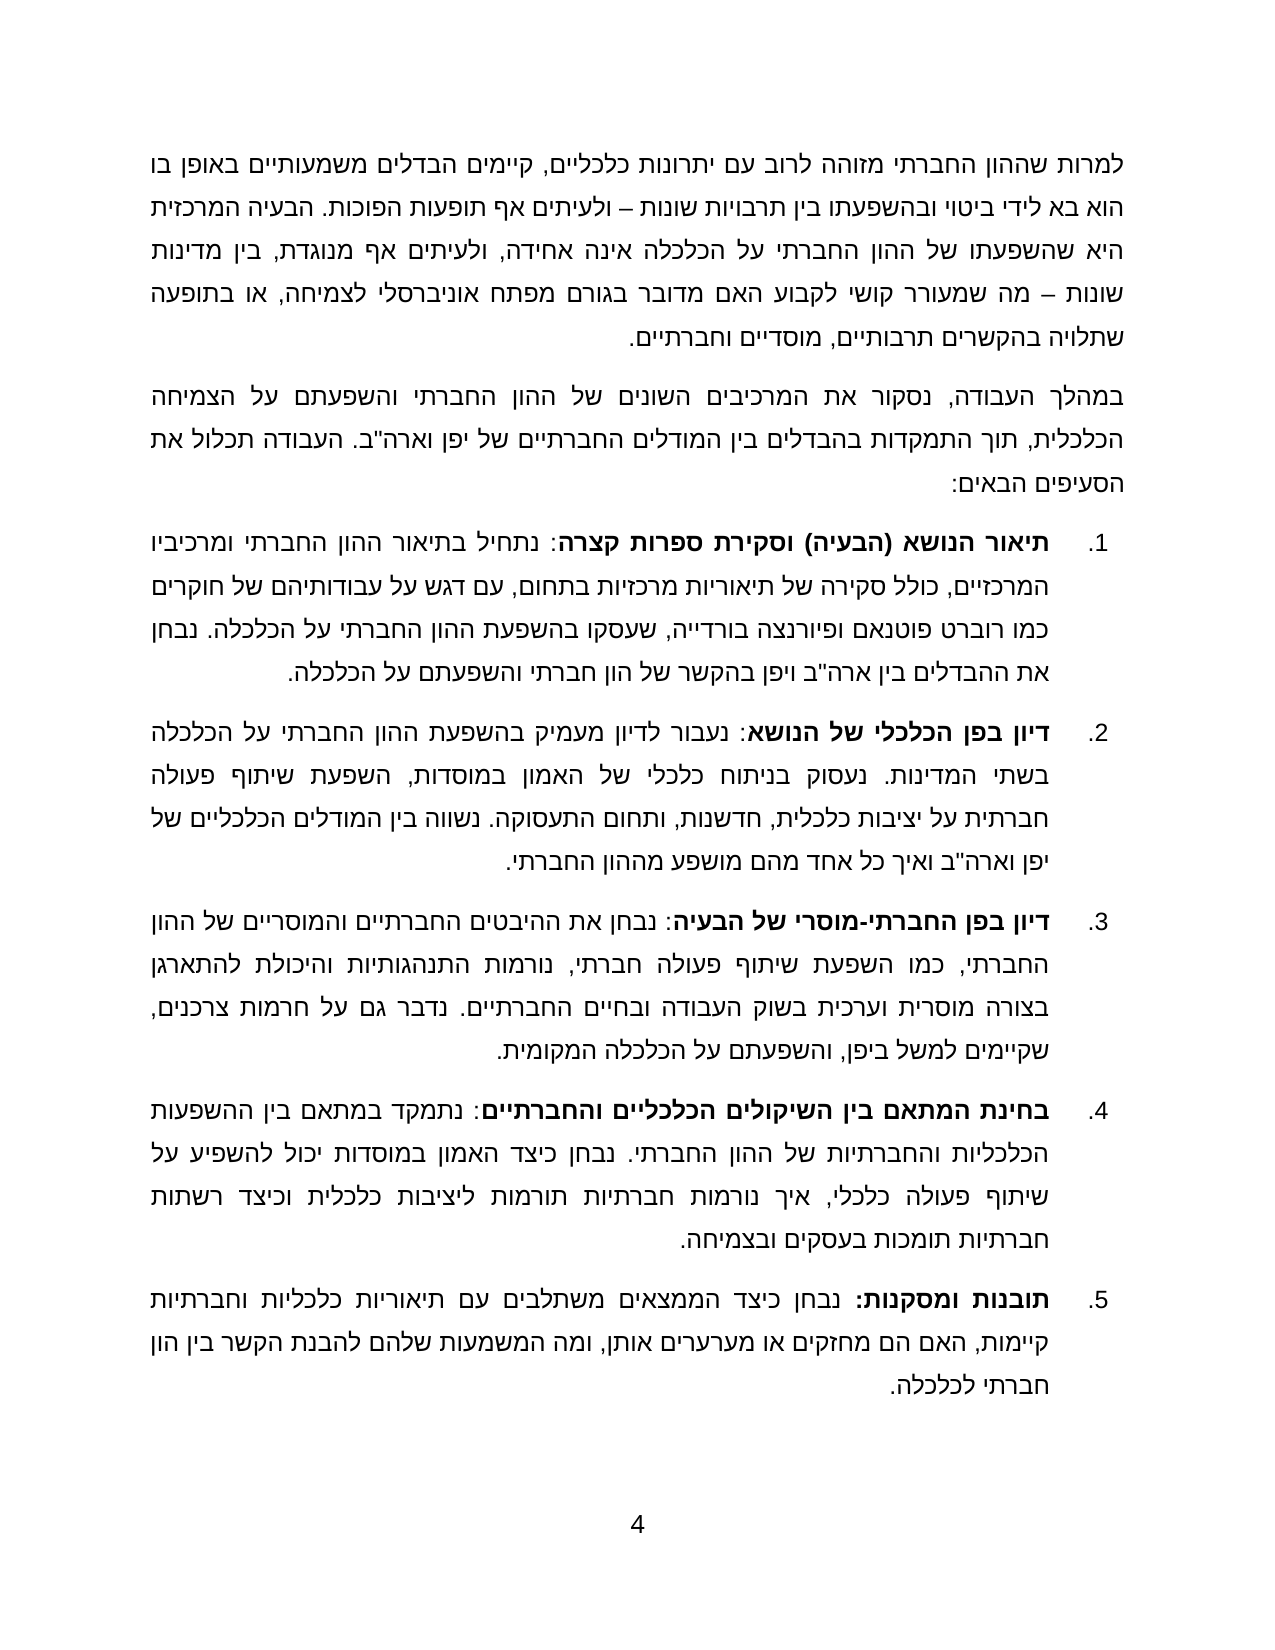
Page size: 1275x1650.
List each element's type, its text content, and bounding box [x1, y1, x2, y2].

list דיון בפן החברתי-מוסרי של הבעיה: נבחן את ההיבטים החברתיים והמוסריים של ההון החברתי, כמו השפעת שיתוף פעולה חברתי, נורמות התנהגותיות והיכולת להתארגן בצורה מוסרית וערכית בשוק העבודה ובחיים החברתיים. נדבר גם על חרמות צרכנים, שקיימים למשל ביפן, והשפעתם על הכלכלה המקומית. [150, 907, 1087, 1065]
list תיאור הנושא (הבעיה) וסקירת ספרות קצרה: נתחיל בתיאור ההון החברתי ומרכיביו המרכזיים, כולל סקירה של תיאוריות מרכזיות בתחום, עם דגש על עבודותיהם של חוקרים כמו רוברט פוטנאם ופיורנצה בורדייה, שעסקו בהשפעת ההון החברתי על הכלכלה. נבחן את ההבדלים בין ארה"ב ויפן בהקשר של הון חברתי והשפעתם על הכלכלה. [150, 528, 1087, 686]
list בחינת המתאם בין השיקולים הכלכליים והחברתיים: נתמקד במתאם בין ההשפעות הכלכליות והחברתיות של ההון החברתי. נבחן כיצד האמון במוסדות יכול להשפיע על שיתוף פעולה כלכלי, איך נורמות חברתיות תורמות ליציבות כלכלית וכיצד רשתות חברתיות תומכות בעסקים ובצמיחה. [150, 1096, 1087, 1254]
text במהלך העבודה, נסקור את המרכיבים השונים של ההון החברתי והשפעתם על הצמיחה הכלכלית, תוך התמקדות בהבדלים בין המודלים החברתיים של יפן וארה"ב. העבודה תכלול את הסעיפים הבאים: [150, 382, 1125, 497]
list דיון בפן הכלכלי של הנושא: נעבור לדיון מעמיק בהשפעת ההון החברתי על הכלכלה בשתי המדינות. נעסוק בניתוח כלכלי של האמון במוסדות, השפעת שיתוף פעולה חברתית על יציבות כלכלית, חדשנות, ותחום התעסוקה. נשווה בין המודלים הכלכליים של יפן וארה"ב ואיך כל אחד מהם מושפע מההון החברתי. [150, 717, 1087, 876]
text למרות שההון החברתי מזוהה לרוב עם יתרונות כלכליים, קיימים הבדלים משמעותיים באופן בו הוא בא לידי ביטוי ובהשפעתו בין תרבויות שונות – ולעיתים אף תופעות הפוכות. הבעיה המרכזית היא שהשפעתו של ההון החברתי על הכלכלה אינה אחידה, ולעיתים אף מנוגדת, בין מדינות שונות – מה שמעורר קושי לקבוע האם מדובר בגורם מפתח אוניברסלי לצמיחה, או בתופעה שתלויה בהקשרים תרבותיים, מוסדיים וחברתיים. [150, 150, 1125, 351]
list תובנות ומסקנות: נבחן כיצד הממצאים משתלבים עם תיאוריות כלכליות וחברתיות קיימות, האם הם מחזקים או מערערים אותן, ומה המשמעות שלהם להבנת הקשר בין הון חברתי לכלכלה. [150, 1285, 1087, 1400]
